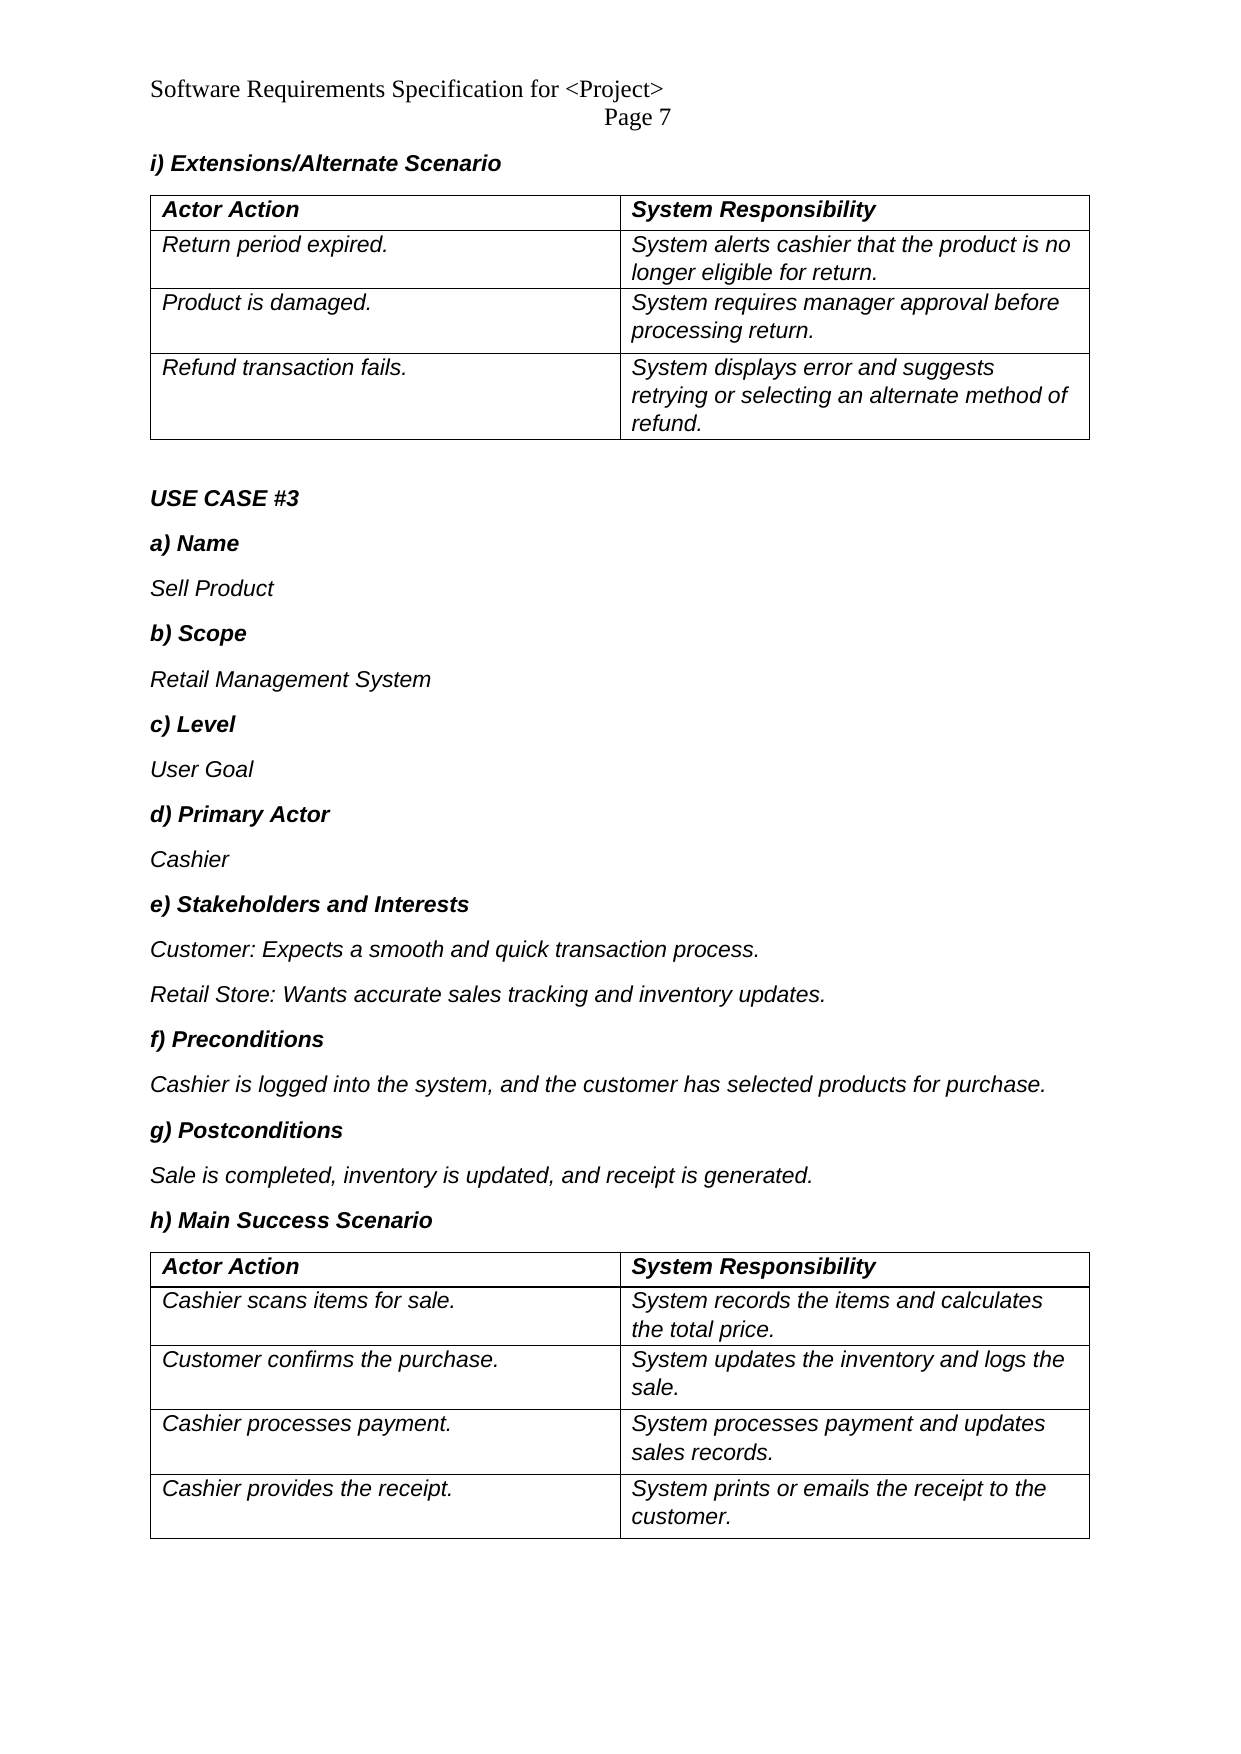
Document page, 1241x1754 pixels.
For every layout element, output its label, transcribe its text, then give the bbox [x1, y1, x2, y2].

table_cell System prints or emails the receipt to the customer. [621, 1475, 1089, 1538]
text d) Primary Actor [150, 801, 1090, 827]
table_cell Cashier processes payment. [151, 1410, 620, 1474]
text c) Level [150, 711, 1090, 737]
table_cell System updates the inventory and logs the sale. [621, 1346, 1089, 1409]
text Sale is completed, inventory is updated, and receipt is generated. [150, 1162, 1090, 1188]
table_cell System requires manager approval before processing return. [621, 289, 1089, 352]
table_cell Return period expired. [151, 231, 620, 288]
table_cell Refund transaction fails. [151, 354, 620, 439]
text g) Postconditions [150, 1117, 1090, 1143]
text b) Scope [150, 620, 1090, 647]
text Customer: Expects a smooth and quick transaction process. [150, 936, 1090, 962]
table_cell System processes payment and updates sales records. [621, 1410, 1089, 1474]
table_header System Responsibility [621, 1253, 1089, 1286]
table_cell Cashier provides the receipt. [151, 1475, 620, 1538]
text Sell Product [150, 575, 1090, 602]
text a) Name [150, 530, 1090, 557]
table_cell System displays error and suggests retrying or selecting an alternate method of refund. [621, 354, 1089, 439]
text i) Extensions/Alternate Scenario [150, 150, 1090, 176]
text Cashier is logged into the system, and the customer has selected products for purchase. [150, 1071, 1090, 1098]
text Retail Management System [150, 666, 1090, 692]
text f) Preconditions [150, 1026, 1090, 1053]
table_header Actor Action [151, 1253, 620, 1286]
text User Goal [150, 756, 1090, 782]
table_cell System alerts cashier that the product is no longer eligible for return. [621, 231, 1089, 288]
table_cell System records the items and calculates the total price. [621, 1288, 1089, 1344]
table_cell Product is damaged. [151, 289, 620, 352]
text Retail Store: Wants accurate sales tracking and inventory updates. [150, 981, 1090, 1008]
table_cell Cashier scans items for sale. [151, 1288, 620, 1344]
text Cashier [150, 846, 1090, 872]
text e) Stakeholders and Interests [150, 891, 1090, 917]
text USE CASE #3 [150, 485, 1090, 511]
text h) Main Success Scenario [150, 1207, 1090, 1233]
table_cell Customer confirms the purchase. [151, 1346, 620, 1409]
table_header Actor Action [151, 196, 620, 230]
table_header System Responsibility [621, 196, 1089, 230]
